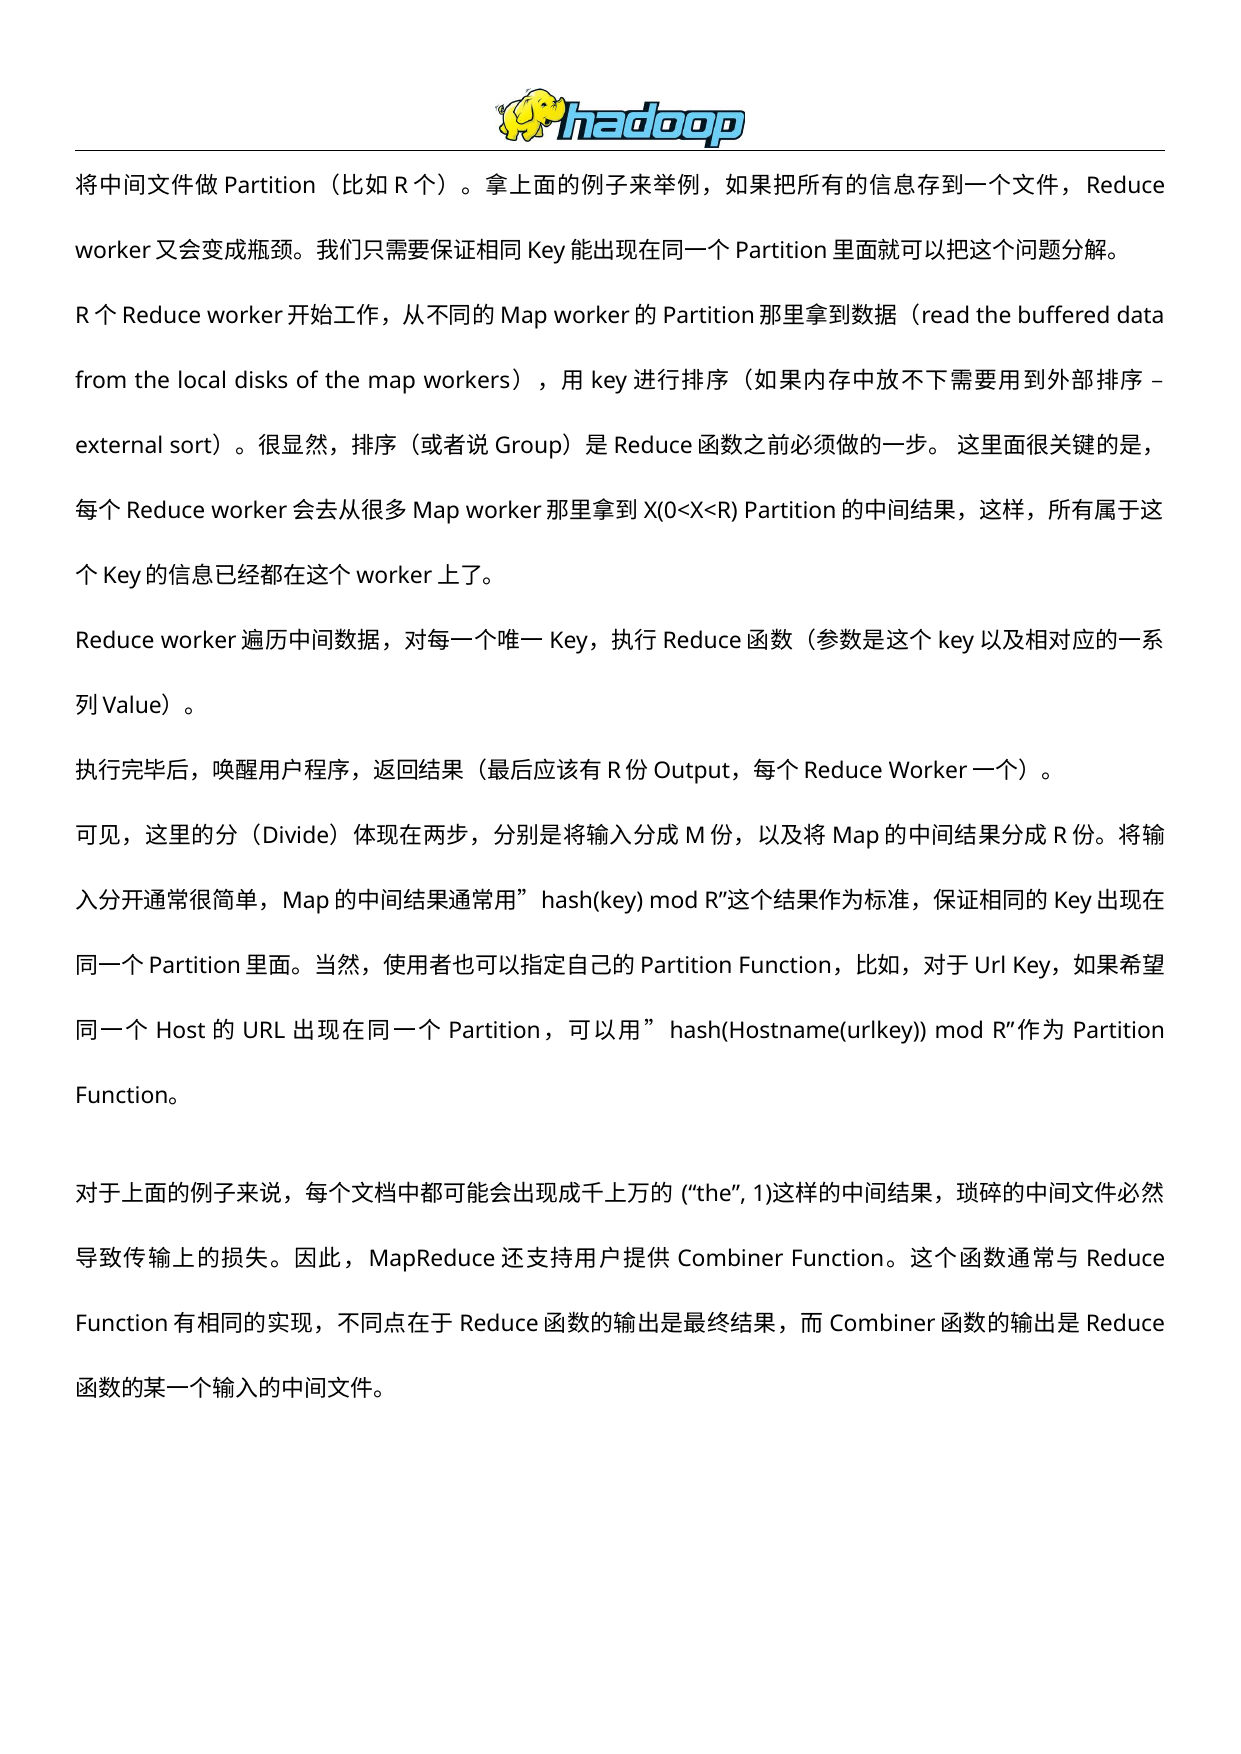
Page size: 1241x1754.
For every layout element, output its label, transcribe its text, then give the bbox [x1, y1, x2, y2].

text R个Reduce worker开始工作，从不同的Map worker的Partition那里拿到数据（read the buffered data from the local disks of the map workers），用key进行排序（如果内存中放不下需要用到外部排序 – external sort）。很显然，排序（或者说Group）是Reduce函数之前必须做的一步。 这里面很关键的是，每个Reduce worker会去从很多Map worker那里拿到X(0<X<R) Partition的中间结果，这样，所有属于这个Key的信息已经都在这个worker上了。 [75, 281, 1165, 606]
text 对于上面的例子来说，每个文档中都可能会出现成千上万的 (“the”, 1)这样的中间结果，琐碎的中间文件必然导致传输上的损失。因此，MapReduce还支持用户提供Combiner Function。这个函数通常与Reduce Function有相同的实现，不同点在于Reduce函数的输出是最终结果，而Combiner函数的输出是Reduce函数的某一个输入的中间文件。 [75, 1159, 1165, 1419]
text Reduce worker遍历中间数据，对每一个唯一Key，执行Reduce函数（参数是这个key以及相对应的一系列Value）。 [75, 606, 1165, 736]
text 执行完毕后，唤醒用户程序，返回结果（最后应该有R份Output，每个Reduce Worker一个）。 [75, 736, 1165, 801]
picture [495, 88, 745, 148]
text 可见，这里的分（Divide）体现在两步，分别是将输入分成M份，以及将Map的中间结果分成R份。将输入分开通常很简单，Map的中间结果通常用”hash(key) mod R”这个结果作为标准，保证相同的Key出现在同一个Partition里面。当然，使用者也可以指定自己的Partition Function，比如，对于Url Key，如果希望同一个Host的URL出现在同一个Partition，可以用”hash(Hostname(urlkey)) mod R”作为Partition Function。 [75, 801, 1165, 1126]
